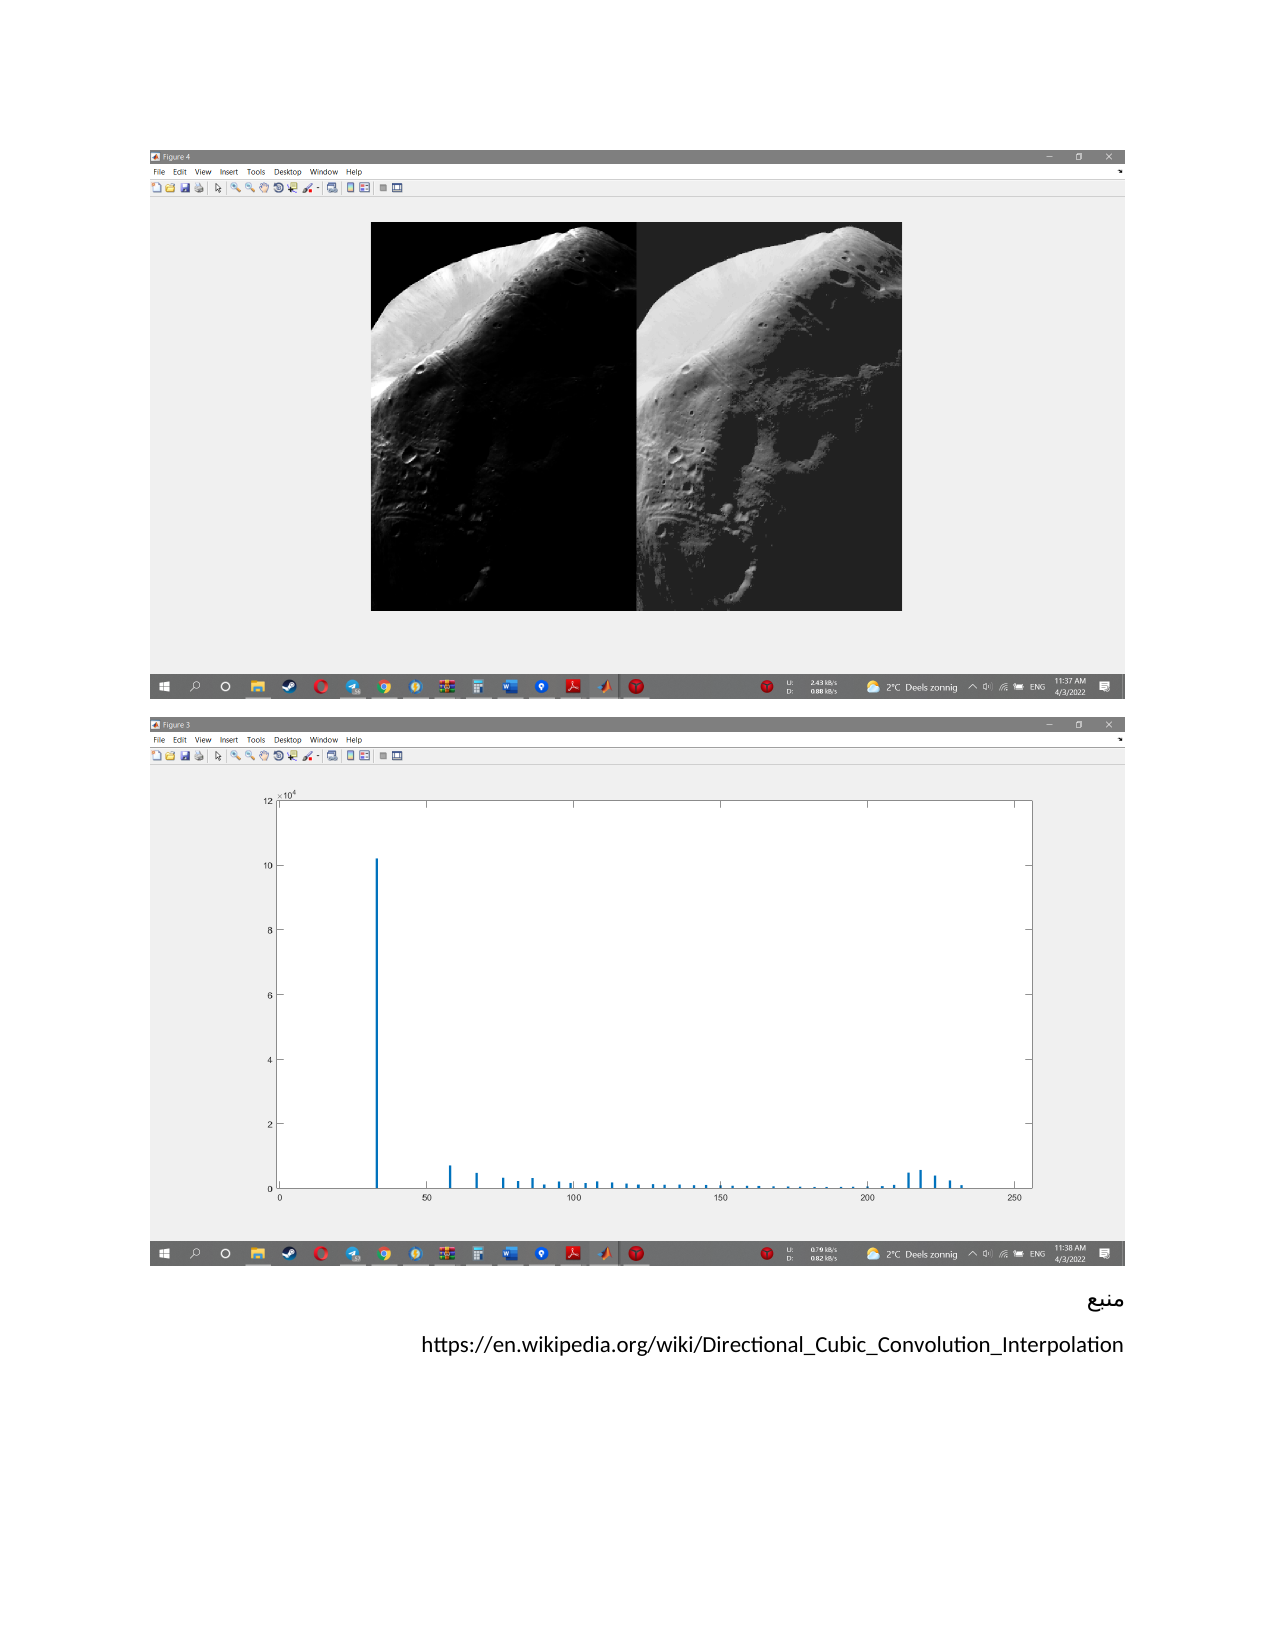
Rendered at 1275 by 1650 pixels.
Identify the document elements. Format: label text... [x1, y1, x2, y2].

picture [150, 717, 1125, 1266]
picture [150, 150, 1125, 699]
text منبع [150, 1284, 1125, 1311]
text https://en.wikipedia.org/wiki/Directional_Cubic_Convolution_Interpolation [150, 1330, 1125, 1358]
